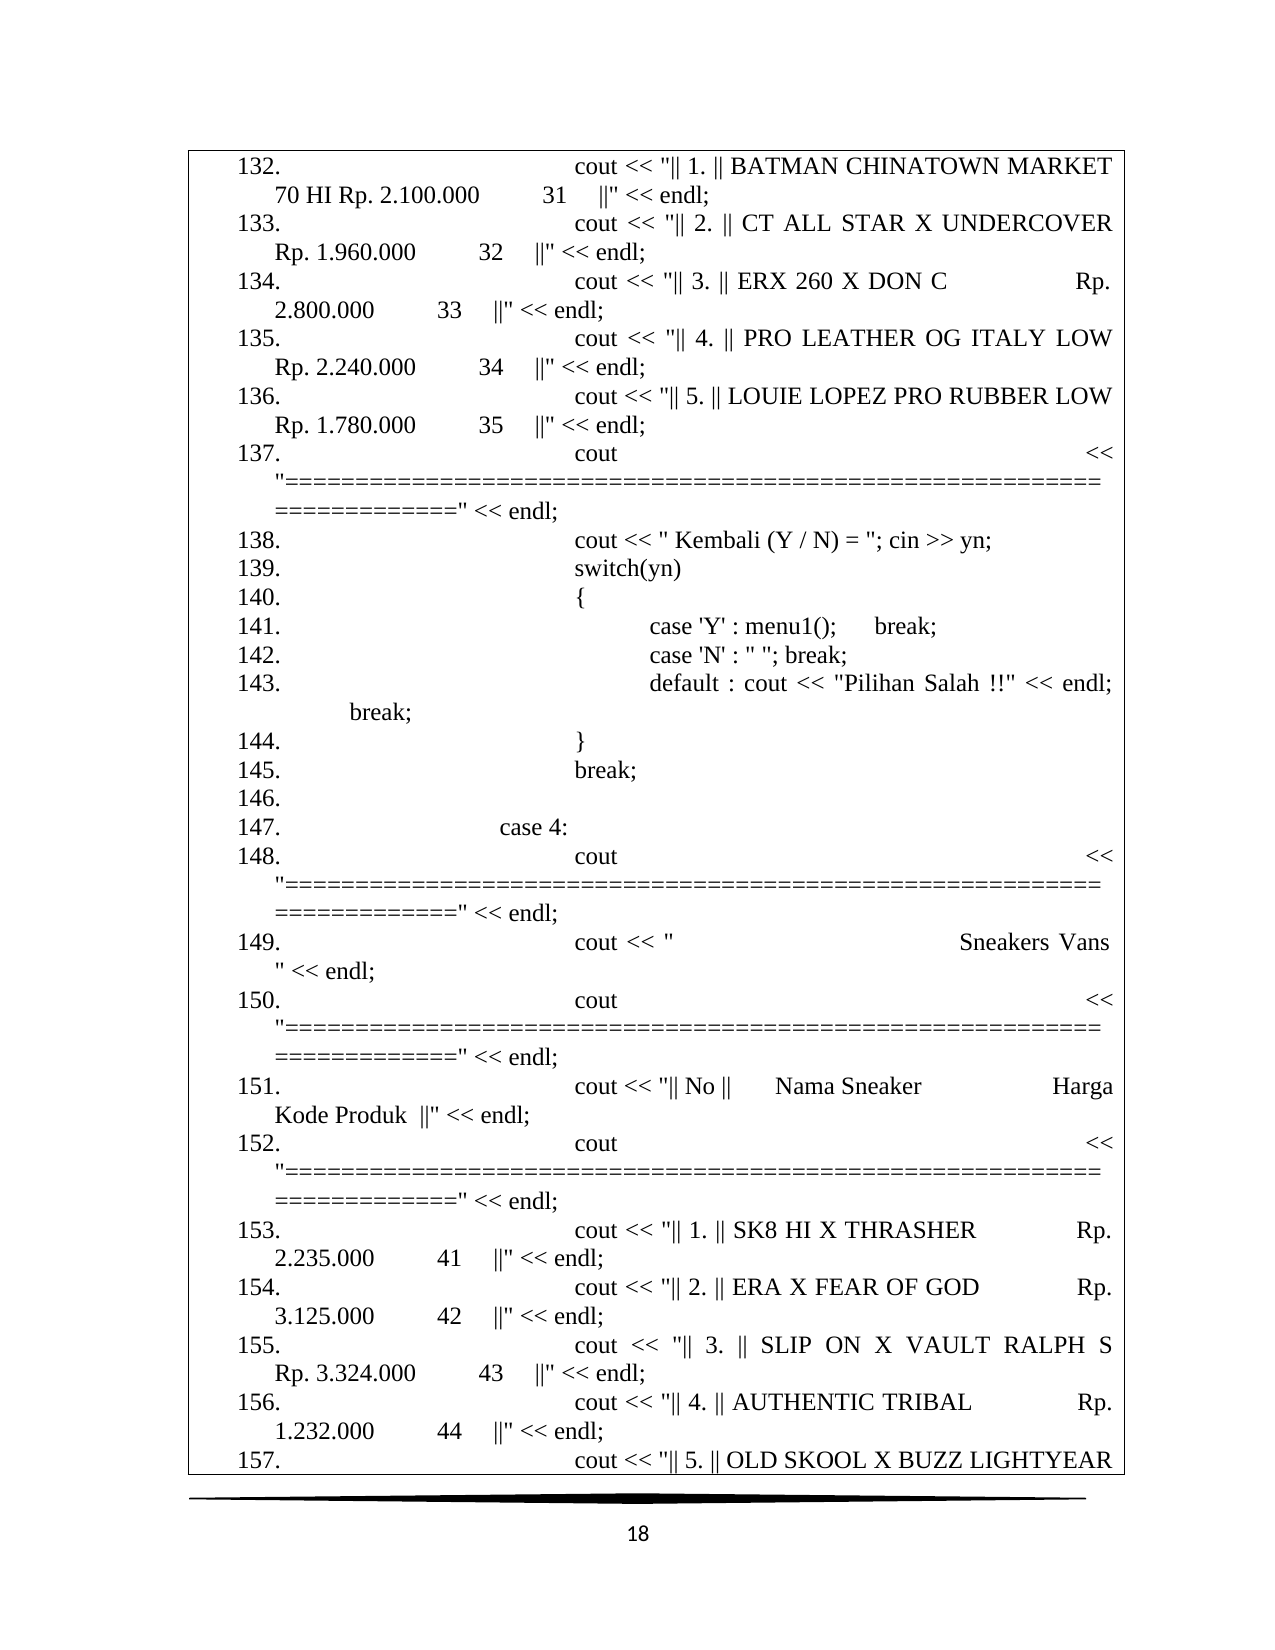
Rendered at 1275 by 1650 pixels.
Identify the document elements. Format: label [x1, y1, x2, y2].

table_header [189, 151, 1124, 1473]
